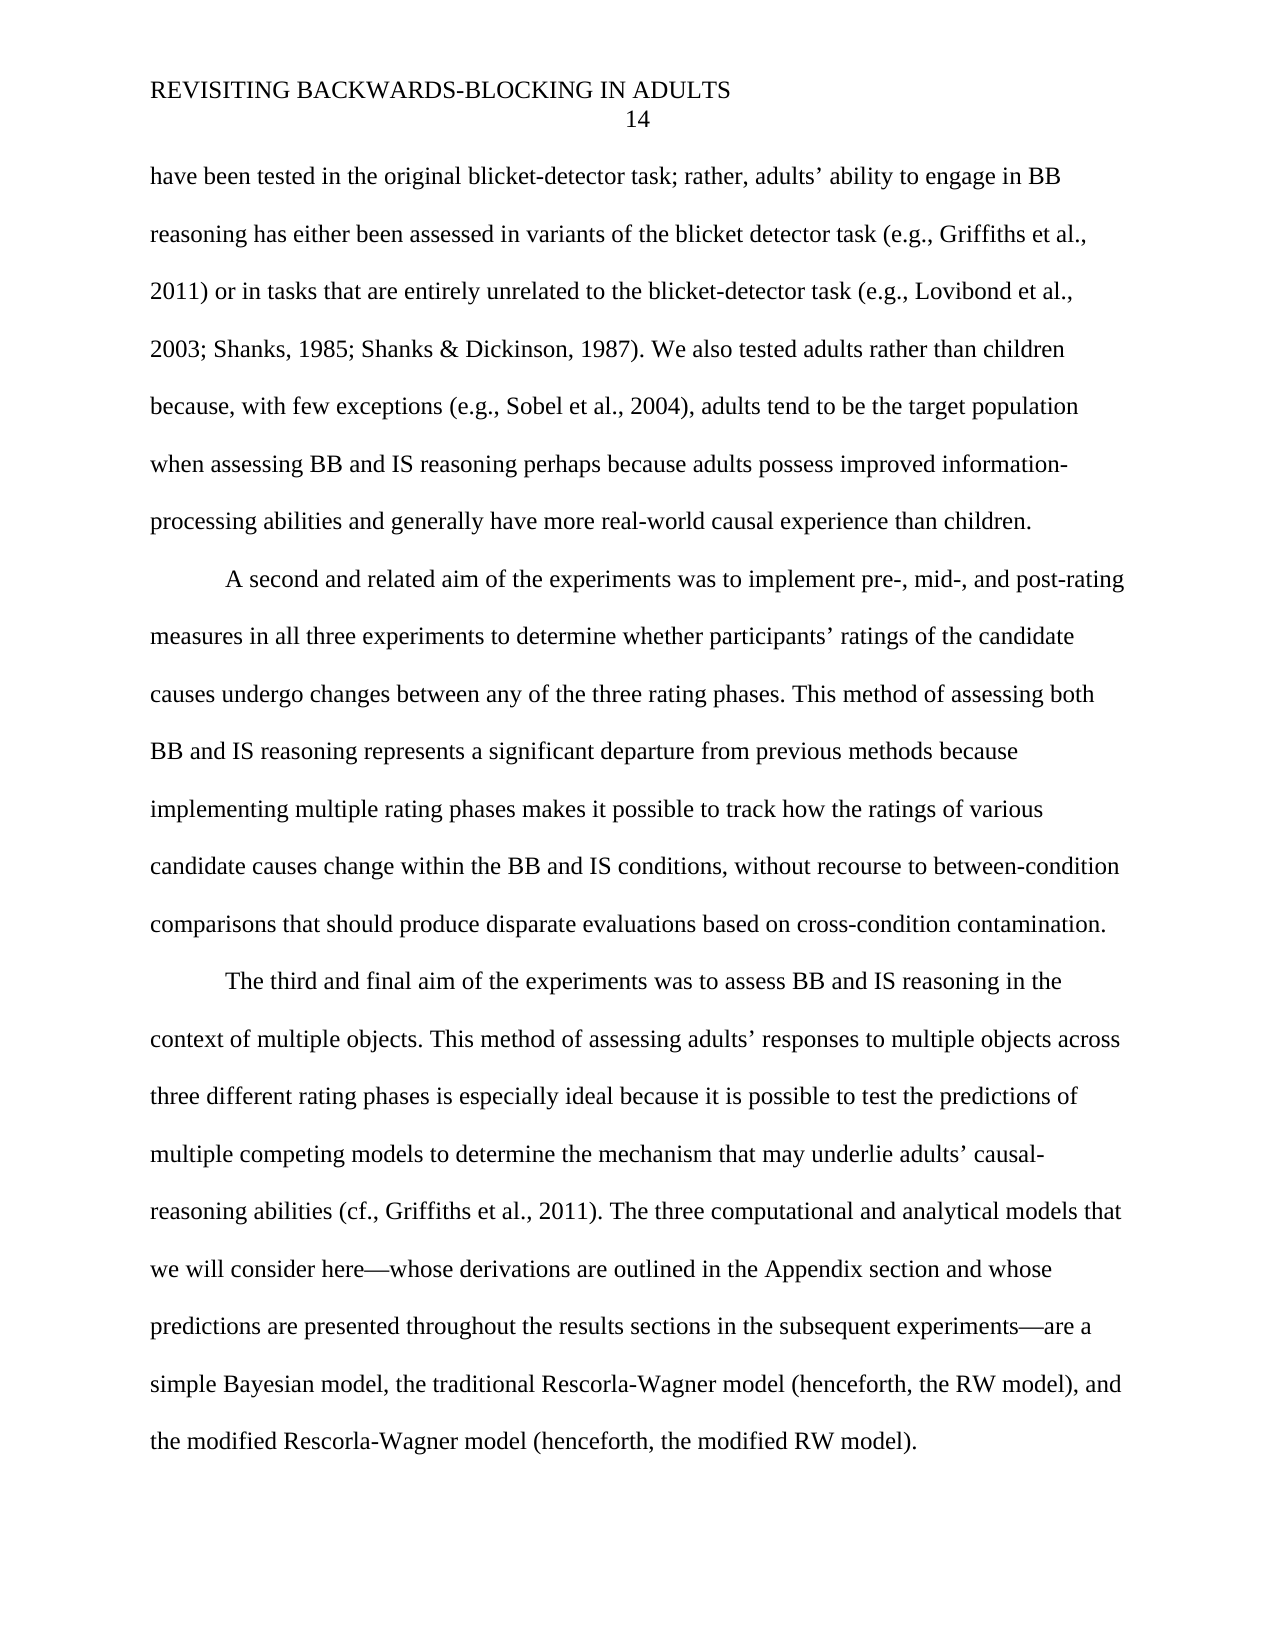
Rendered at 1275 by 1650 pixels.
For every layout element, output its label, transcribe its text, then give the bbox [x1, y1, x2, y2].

text The third and final aim of the experiments was to assess BB and IS reasoning in the context of multiple objects. This method of assessing adults’ responses to multiple objects across three different rating phases is especially ideal because it is possible to test the predictions of multiple competing models to determine the mechanism that may underlie adults’ causal-reasoning abilities (cf., Griffiths et al., 2011). The three computational and analytical models that we will consider here—whose derivations are outlined in the Appendix section and whose predictions are presented throughout the results sections in the subsequent experiments—are a simple Bayesian model, the traditional Rescorla-Wagner model (henceforth, the RW model), and the modified Rescorla-Wagner model (henceforth, the modified RW model). [150, 966, 1125, 1455]
text A second and related aim of the experiments was to implement pre-, mid-, and post-rating measures in all three experiments to determine whether participants’ ratings of the candidate causes undergo changes between any of the three rating phases. This method of assessing both BB and IS reasoning represents a significant departure from previous methods because implementing multiple rating phases makes it possible to track how the ratings of various candidate causes change within the BB and IS conditions, without recourse to between-condition comparisons that should produce disparate evaluations based on cross-condition contamination. [150, 564, 1125, 937]
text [150, 161, 1125, 535]
